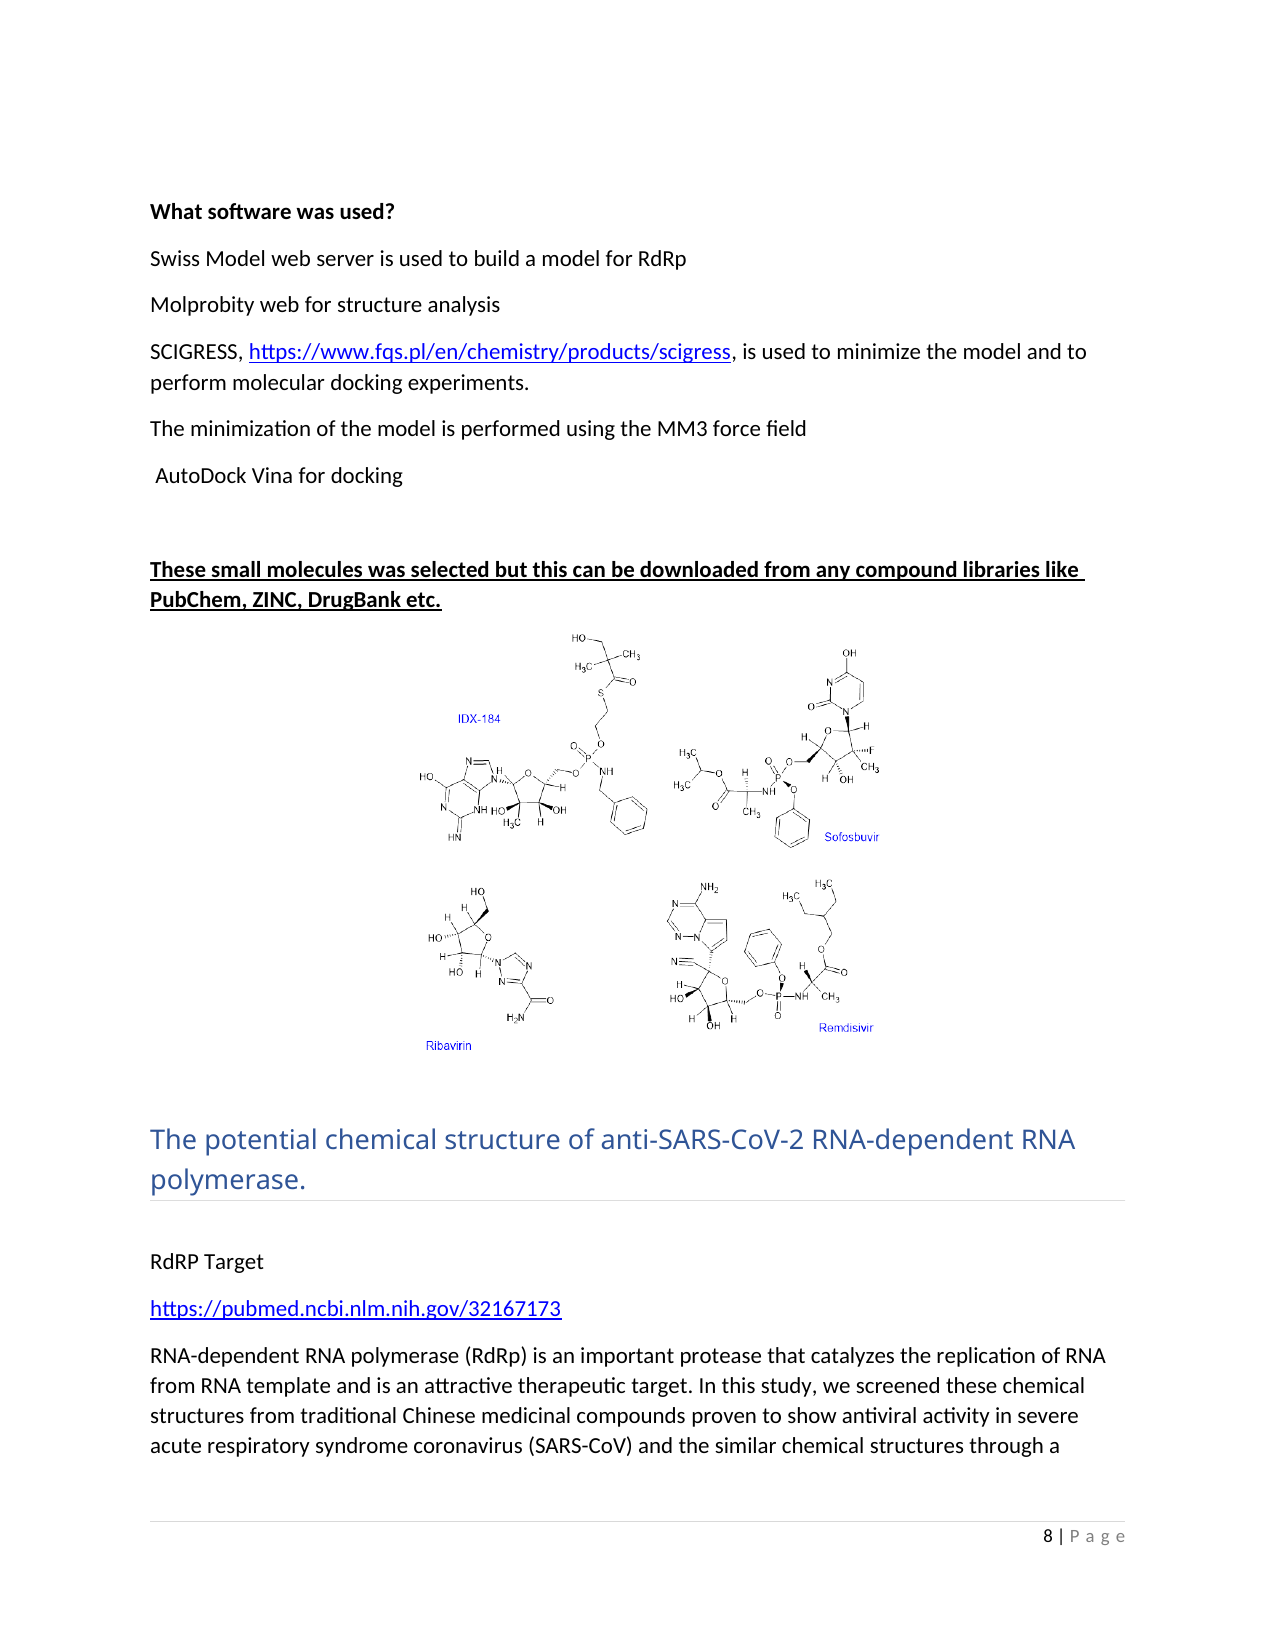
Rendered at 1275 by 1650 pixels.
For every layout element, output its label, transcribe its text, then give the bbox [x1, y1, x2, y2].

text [150, 1341, 1125, 1460]
text https://pubmed.ncbi.nlm.nih.gov/32167173 [150, 1294, 1125, 1322]
picture [419, 632, 906, 1055]
text What software was used? [150, 197, 1125, 225]
text SCIGRESS, https://www.fqs.pl/en/chemistry/products/scigress, is used to minimize the model and to perform molecular docking experiments. [150, 337, 1125, 396]
text These small molecules was selected but this can be downloaded from any compound libraries like PubChem, ZINC, DrugBank etc. [150, 555, 1125, 613]
text AutoDock Vina for docking [150, 461, 1125, 489]
text RdRP Target [150, 1247, 1125, 1275]
text Swiss Model web server is used to build a model for RdRp [150, 244, 1125, 272]
subtitle The potential chemical structure of anti-SARS-CoV-2 RNA-dependent RNA polymerase. [150, 1121, 1125, 1197]
text Molprobity web for structure analysis [150, 291, 1125, 319]
text The minimization of the model is performed using the MM3 force field [150, 414, 1125, 443]
